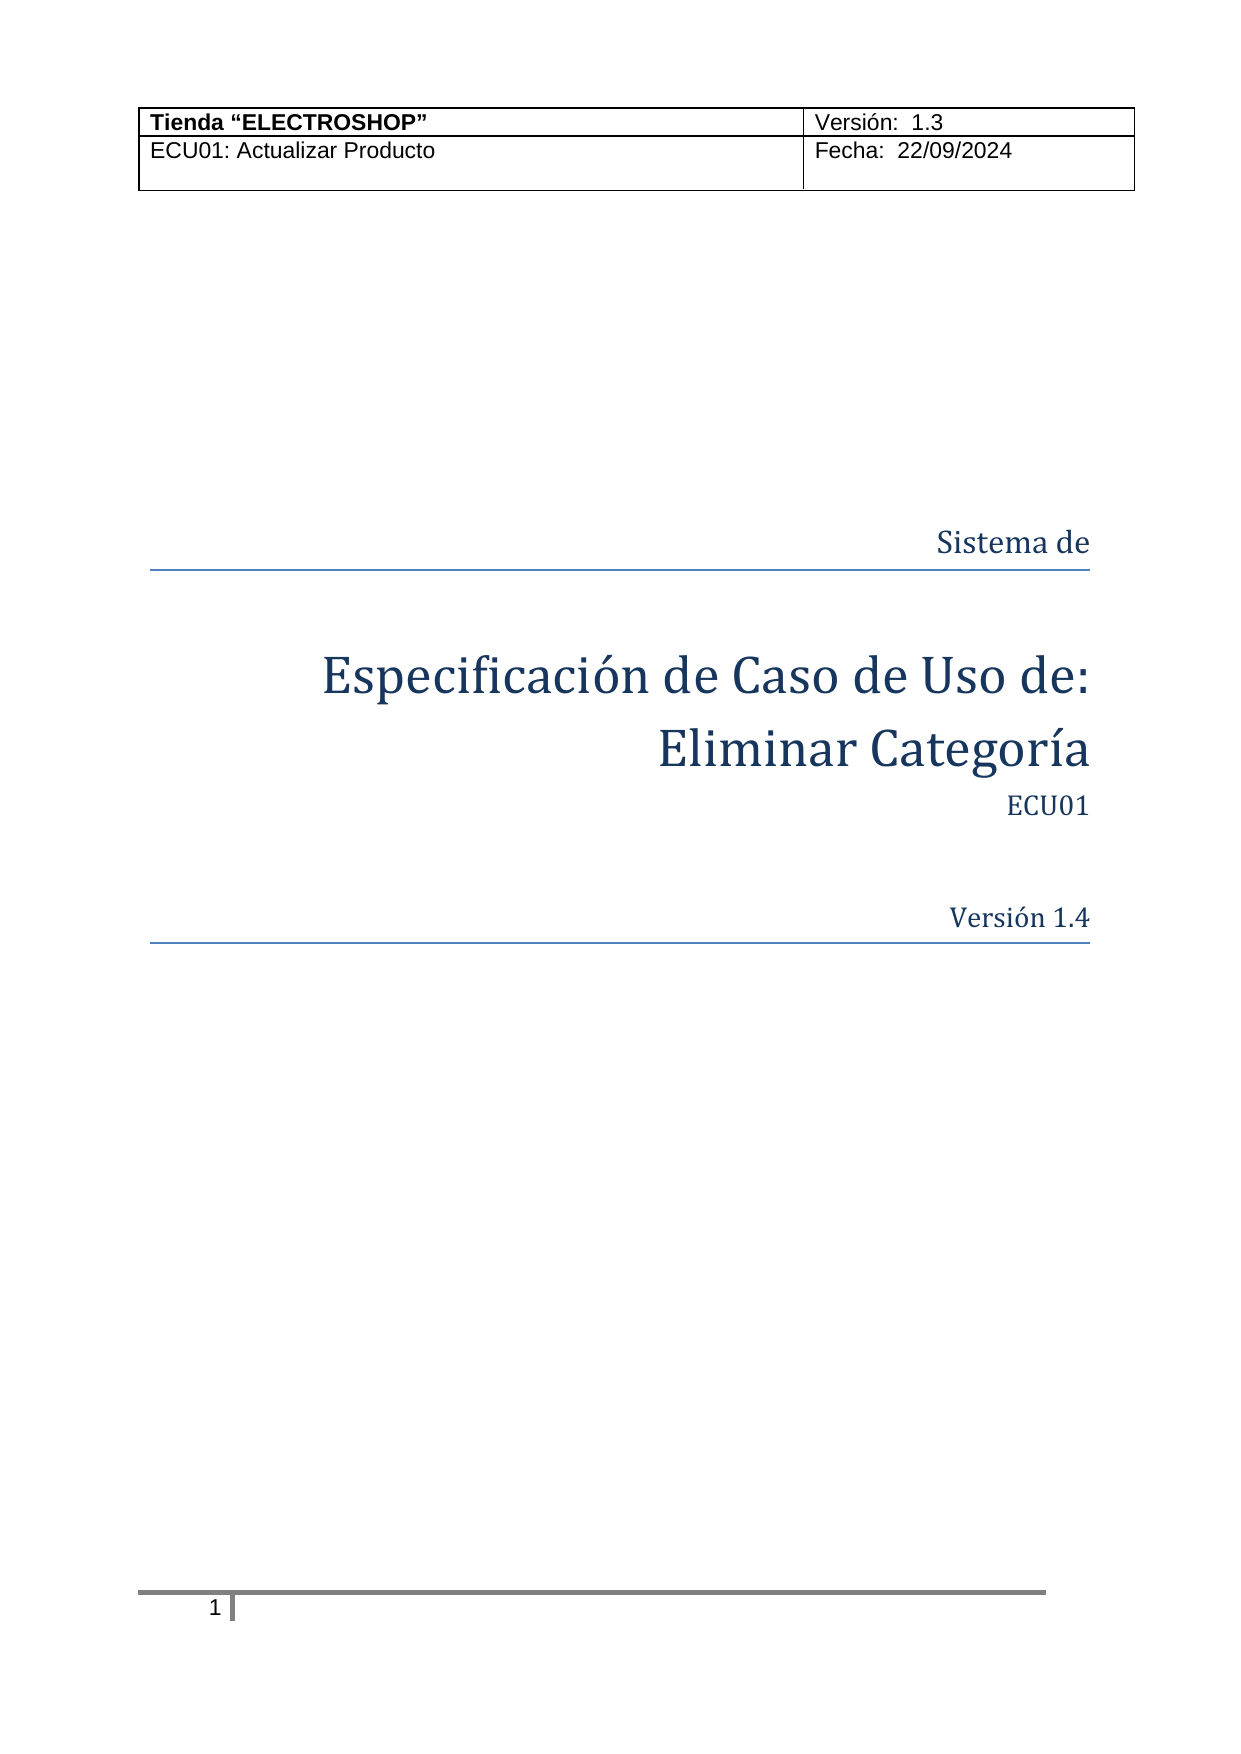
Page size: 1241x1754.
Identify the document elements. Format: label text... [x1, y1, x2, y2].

title Sistema de [150, 522, 1090, 569]
title Eliminar Categoría [150, 714, 1090, 778]
title ECU01 [150, 788, 1090, 822]
title Especificación de Caso de Uso de: [150, 642, 1090, 705]
title Versión 1.4 [150, 900, 1090, 942]
